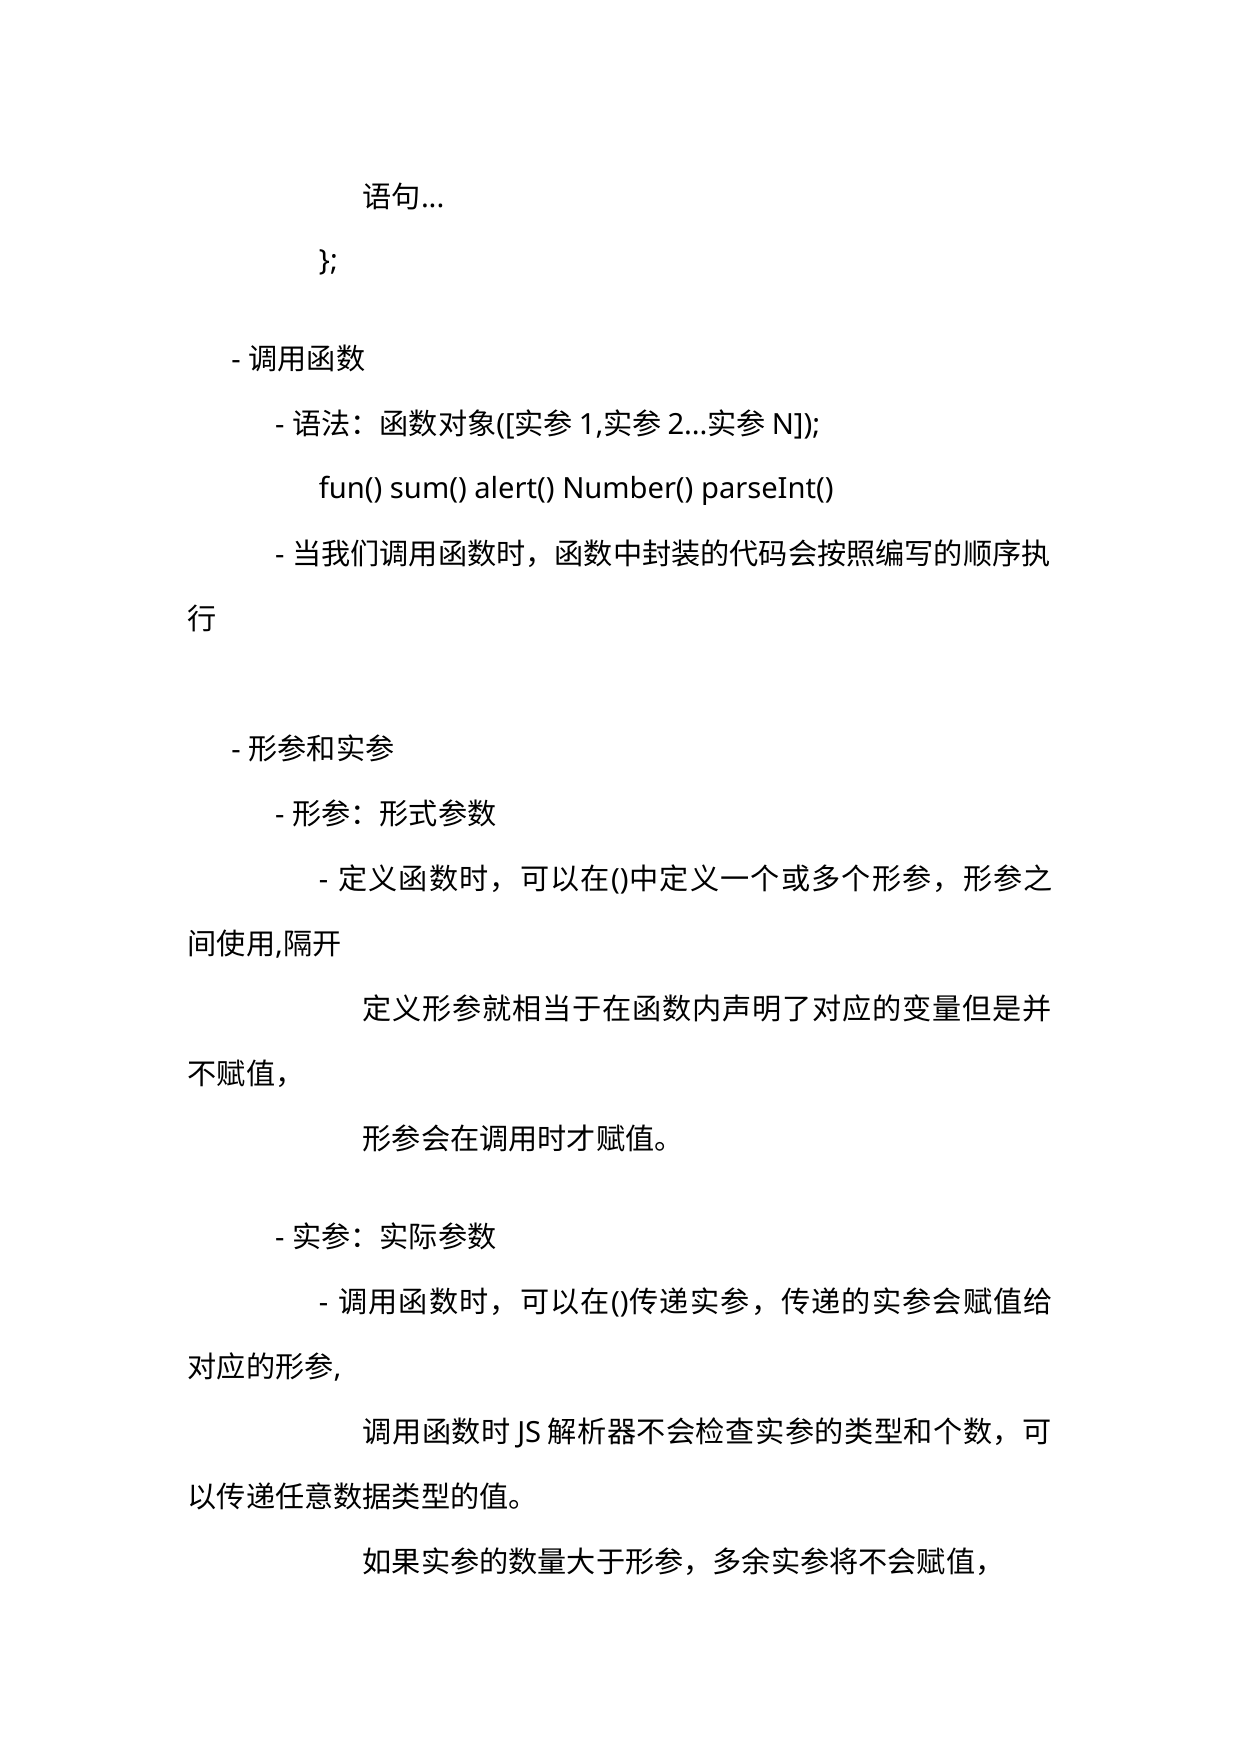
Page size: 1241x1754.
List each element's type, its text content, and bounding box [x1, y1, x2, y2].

text }; [187, 227, 1053, 292]
text - 形参：形式参数 [187, 779, 1053, 844]
text - 调用函数时，可以在()传递实参，传递的实参会赋值给对应的形参, [187, 1267, 1053, 1397]
text - 语法：函数对象([实参1,实参2...实参N]); [187, 389, 1053, 454]
text - 实参：实际参数 [187, 1202, 1053, 1267]
text - 定义函数时，可以在()中定义一个或多个形参，形参之间使用,隔开 [187, 844, 1053, 974]
text fun() sum() alert() Number() parseInt() [187, 454, 1053, 519]
text - 调用函数 [187, 324, 1053, 389]
text - 形参和实参 [187, 714, 1053, 779]
text 如果实参的数量大于形参，多余实参将不会赋值， [187, 1527, 1053, 1592]
text 语句... [187, 162, 1053, 227]
text - 当我们调用函数时，函数中封装的代码会按照编写的顺序执行 [187, 519, 1053, 649]
text 形参会在调用时才赋值。 [187, 1104, 1053, 1169]
text 调用函数时JS解析器不会检查实参的类型和个数，可以传递任意数据类型的值。 [187, 1397, 1053, 1527]
text 定义形参就相当于在函数内声明了对应的变量但是并不赋值， [187, 974, 1053, 1104]
